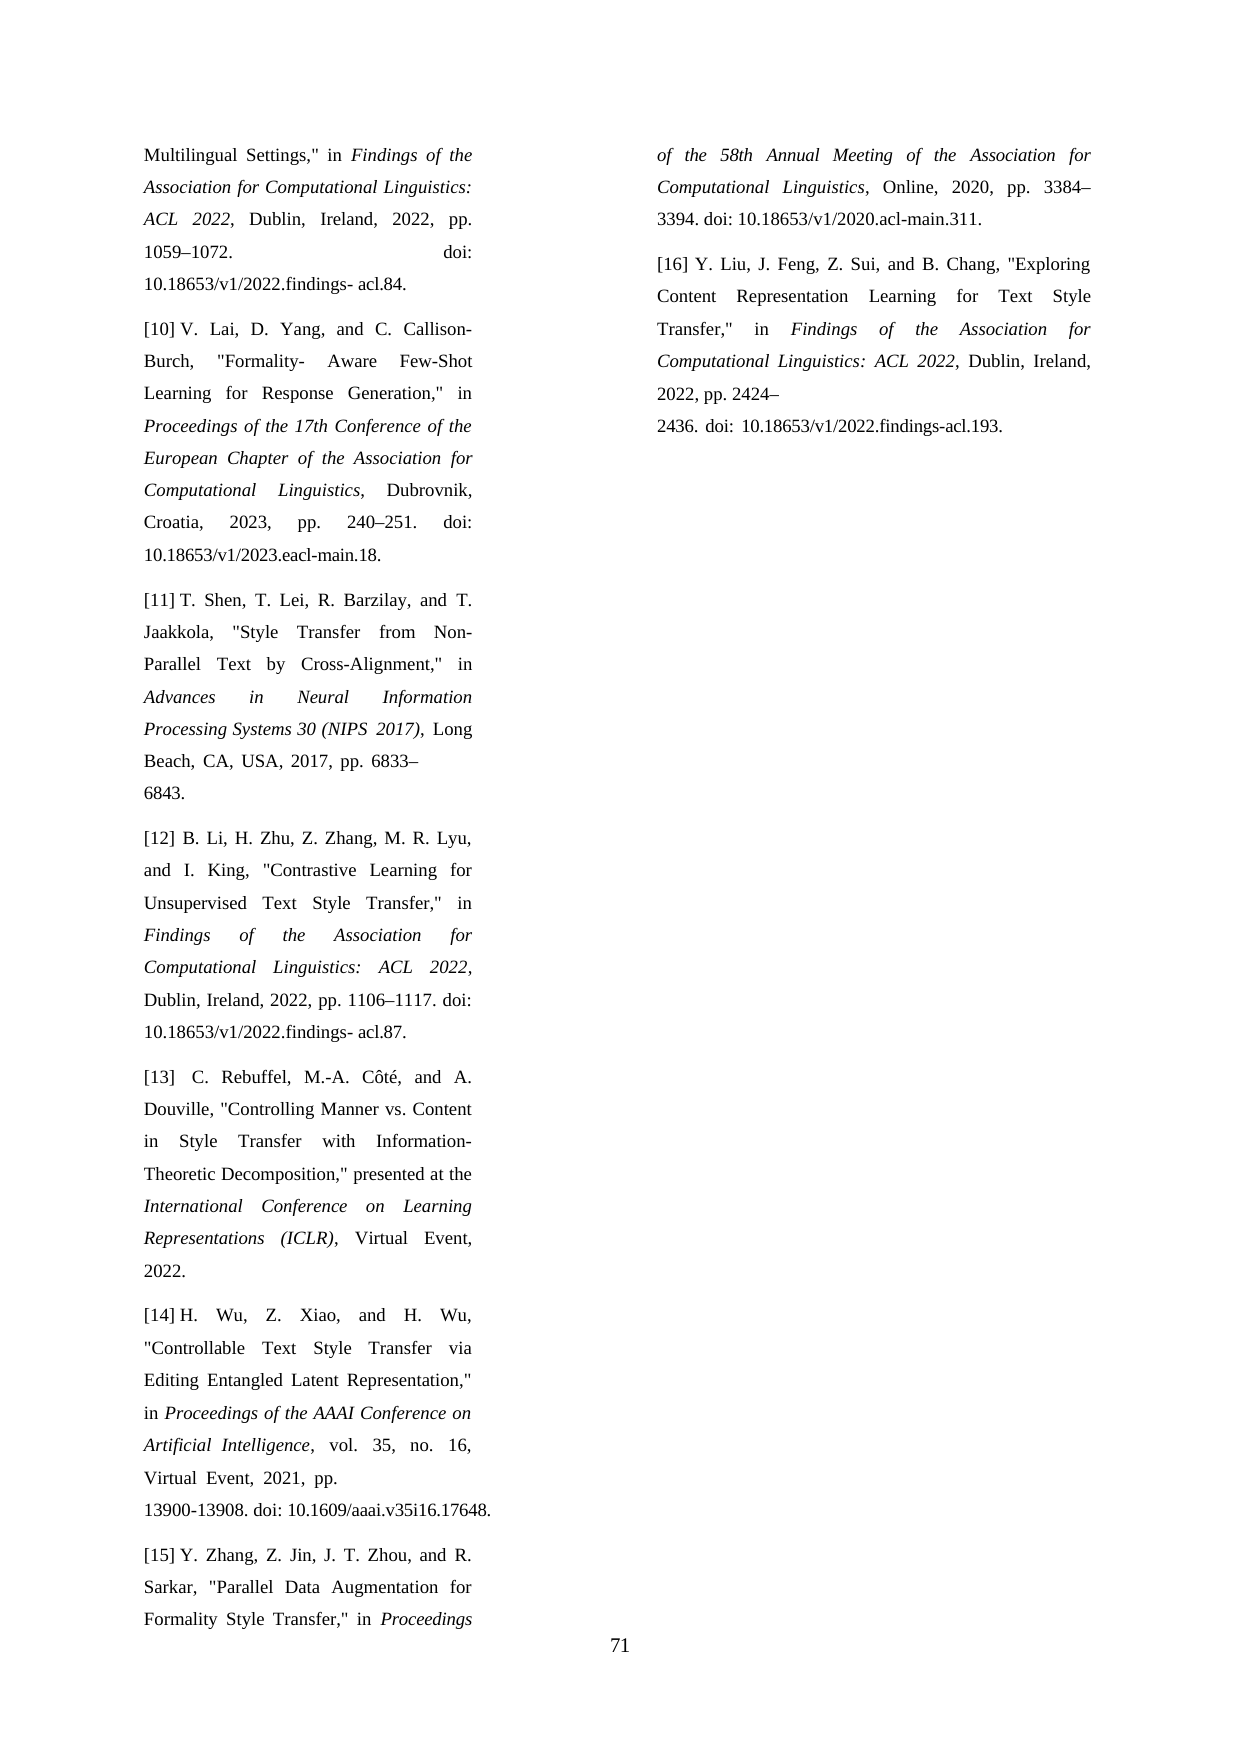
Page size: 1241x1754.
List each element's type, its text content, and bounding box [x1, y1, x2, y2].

text 6843. [144, 782, 584, 804]
list C. Rebuffel, M.-A. Côté, and A. Douville, "Controlling Manner vs. Content in Style Transfer with Information-Theoretic Decomposition," presented at the International Conference on Learning Representations (ICLR), Virtual Event, 2022. [144, 1066, 472, 1281]
list T. Shen, T. Lei, R. Barzilay, and T. Jaakkola, "Style Transfer from Non-Parallel Text by Cross-Alignment," in Advances in Neural Information Processing Systems 30 (NIPS 2017), Long Beach, CA, USA, 2017, pp. 6833– [144, 589, 472, 772]
text Multilingual Settings," in Findings of the Association for Computational Linguistics: ACL 2022, Dublin, Ireland, 2022, pp. 1059–1072. doi: 10.18653/v1/2022.findings- acl.84. [144, 144, 472, 294]
list H. Wu, Z. Xiao, and H. Wu, "Controllable Text Style Transfer via Editing Entangled Latent Representation," in Proceedings of the AAAI Conference on Artificial Intelligence, vol. 35, no. 16, Virtual Event, 2021, pp. [144, 1304, 472, 1488]
text 2436. doi: 10.18653/v1/2022.findings-acl.193. [657, 415, 1203, 436]
list Y. Zhang, Z. Jin, J. T. Zhou, and R. Sarkar, "Parallel Data Augmentation for Formality Style Transfer," in Proceedings of the 58th Annual Meeting of the Association for Computational Linguistics, Online, 2020, pp. 3384– 3394. doi: 10.18653/v1/2020.acl-main.311. [657, 144, 1091, 230]
text 13900-13908. doi: 10.1609/aaai.v35i16.17648. [144, 1499, 584, 1520]
list V. Lai, D. Yang, and C. Callison-Burch, "Formality- Aware Few-Shot Learning for Response Generation," in Proceedings of the 17th Conference of the European Chapter of the Association for Computational Linguistics, Dubrovnik, Croatia, 2023, pp. 240–251. doi: 10.18653/v1/2023.eacl-main.18. [144, 318, 472, 565]
list Y. Zhang, Z. Jin, J. T. Zhou, and R. Sarkar, "Parallel Data Augmentation for Formality Style Transfer," in Proceedings of the 58th Annual Meeting of the Association for Computational Linguistics, Online, 2020, pp. 3384– 3394. doi: 10.18653/v1/2020.acl-main.311. [144, 1543, 472, 1629]
list Y. Liu, J. Feng, Z. Sui, and B. Chang, "Exploring Content Representation Learning for Text Style Transfer," in Findings of the Association for Computational Linguistics: ACL 2022, Dublin, Ireland, 2022, pp. 2424– [657, 253, 1091, 404]
list B. Li, H. Zhu, Z. Zhang, M. R. Lyu, and I. King, "Contrastive Learning for Unsupervised Text Style Transfer," in Findings of the Association for Computational Linguistics: ACL 2022, Dublin, Ireland, 2022, pp. 1106–1117. doi: 10.18653/v1/2022.findings- acl.87. [144, 827, 472, 1042]
